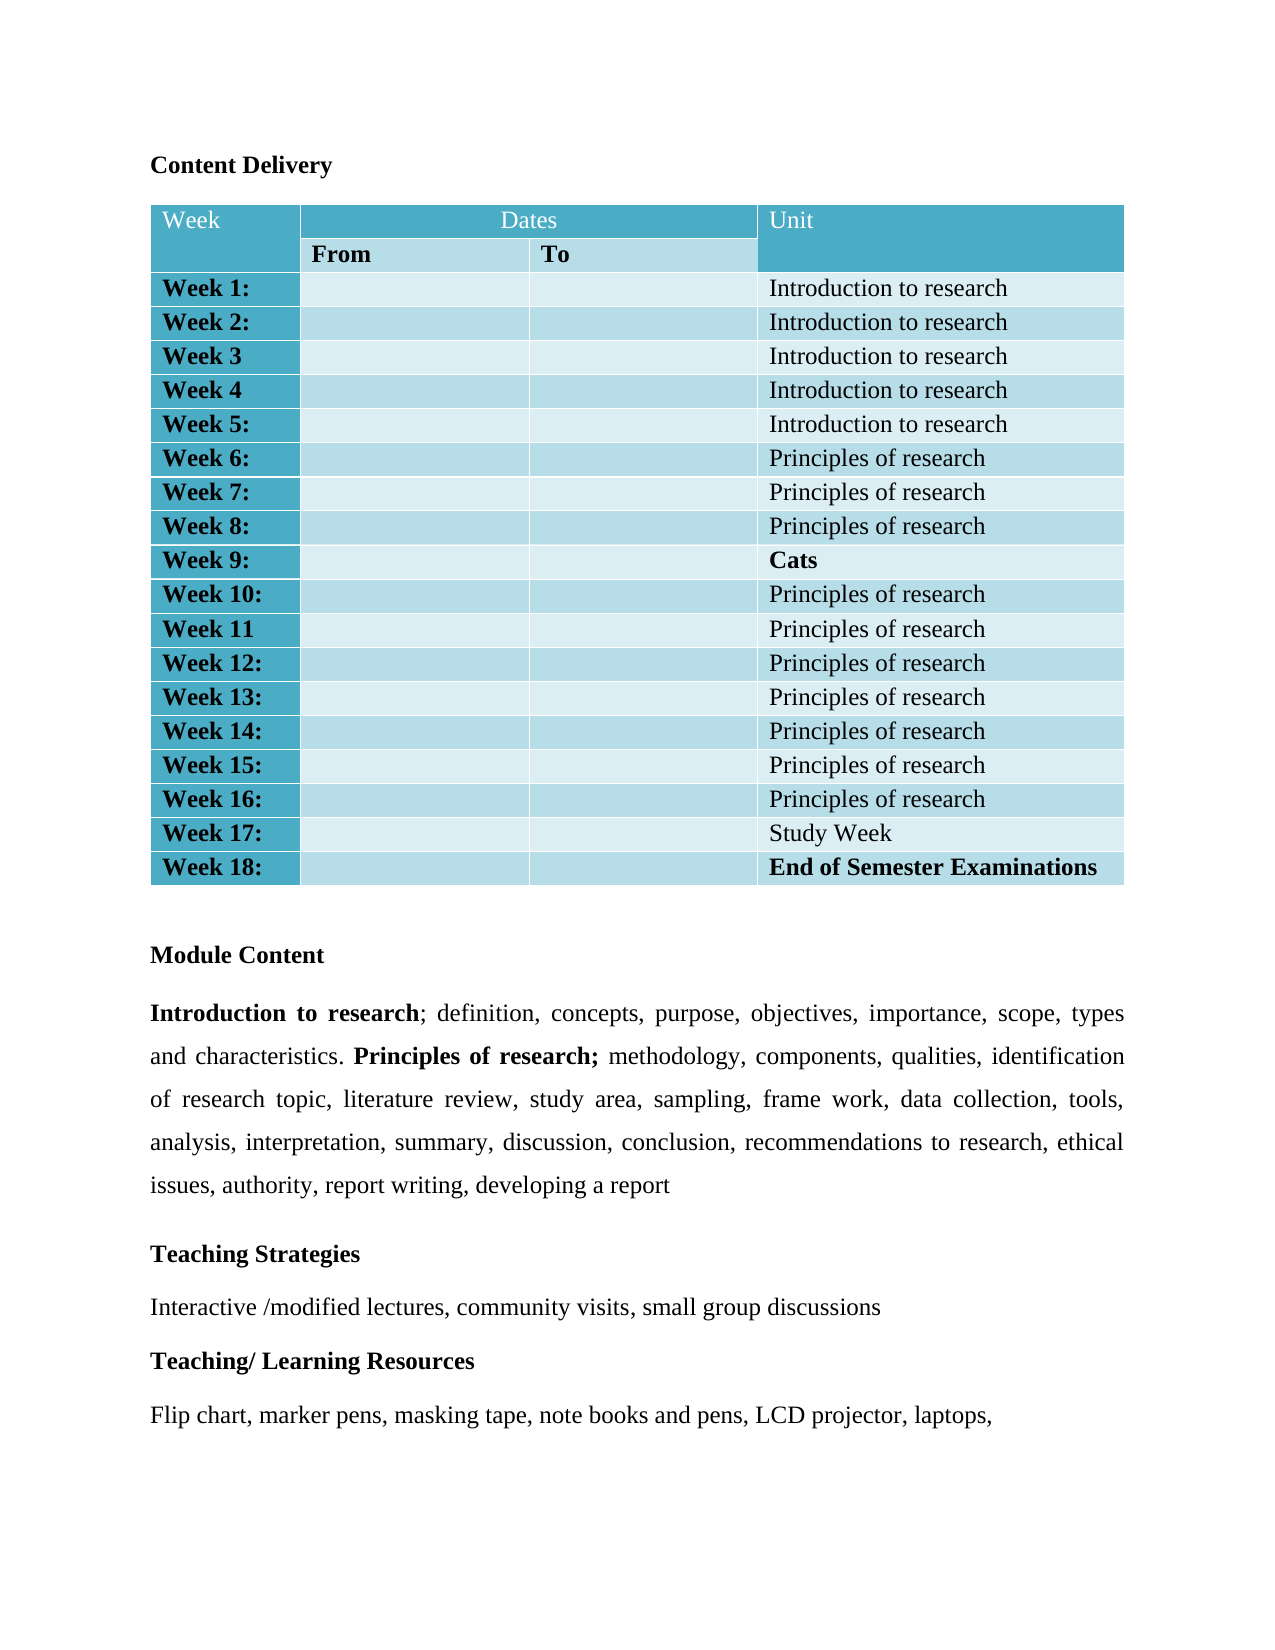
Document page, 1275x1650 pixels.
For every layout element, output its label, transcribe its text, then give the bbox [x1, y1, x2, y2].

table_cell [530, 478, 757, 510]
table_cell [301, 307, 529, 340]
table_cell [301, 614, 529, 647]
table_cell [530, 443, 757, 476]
text Introduction to research; definition, concepts, purpose, objectives, importance, scope, types and characteristics. Principles of research; methodology, components, qualities, identification of research topic, literature review, study area, sampling, frame work, data collection, tools, analysis, interpretation, summary, discussion, conclusion, recommendations to research, ethical issues, authority, report writing, developing a report [150, 998, 1125, 1199]
text Module Content [150, 940, 1125, 969]
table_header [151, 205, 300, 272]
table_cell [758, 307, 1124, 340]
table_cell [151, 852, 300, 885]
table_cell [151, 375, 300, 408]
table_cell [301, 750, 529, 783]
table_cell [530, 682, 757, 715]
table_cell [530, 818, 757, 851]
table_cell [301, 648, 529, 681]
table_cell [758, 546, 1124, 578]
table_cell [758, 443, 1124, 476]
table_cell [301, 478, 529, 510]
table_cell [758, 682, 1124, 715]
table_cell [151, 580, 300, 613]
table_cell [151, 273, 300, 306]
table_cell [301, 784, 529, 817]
text Content Delivery [150, 150, 1125, 179]
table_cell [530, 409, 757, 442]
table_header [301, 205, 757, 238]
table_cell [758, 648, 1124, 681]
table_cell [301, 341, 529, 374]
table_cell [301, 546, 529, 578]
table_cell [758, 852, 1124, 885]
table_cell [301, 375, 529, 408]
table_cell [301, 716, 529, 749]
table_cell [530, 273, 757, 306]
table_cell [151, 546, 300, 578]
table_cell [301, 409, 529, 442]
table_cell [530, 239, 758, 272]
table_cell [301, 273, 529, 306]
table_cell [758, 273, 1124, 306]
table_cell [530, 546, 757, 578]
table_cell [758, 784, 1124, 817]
text Interactive /modified lectures, community visits, small group discussions [150, 1292, 1125, 1321]
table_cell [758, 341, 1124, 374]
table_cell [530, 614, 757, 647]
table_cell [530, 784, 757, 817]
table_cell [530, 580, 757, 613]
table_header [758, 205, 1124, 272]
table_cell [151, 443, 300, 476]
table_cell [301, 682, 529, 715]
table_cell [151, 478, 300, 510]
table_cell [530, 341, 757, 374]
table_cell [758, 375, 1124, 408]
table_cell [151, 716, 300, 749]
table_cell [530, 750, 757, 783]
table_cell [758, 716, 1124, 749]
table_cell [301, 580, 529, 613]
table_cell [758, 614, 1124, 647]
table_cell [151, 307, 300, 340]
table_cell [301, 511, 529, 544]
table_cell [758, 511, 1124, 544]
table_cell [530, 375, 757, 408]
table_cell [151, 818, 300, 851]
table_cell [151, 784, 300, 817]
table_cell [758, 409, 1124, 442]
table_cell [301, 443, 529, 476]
text Teaching/ Learning Resources [150, 1346, 1125, 1375]
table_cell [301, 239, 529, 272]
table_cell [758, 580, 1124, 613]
text Teaching Strategies [150, 1239, 1125, 1267]
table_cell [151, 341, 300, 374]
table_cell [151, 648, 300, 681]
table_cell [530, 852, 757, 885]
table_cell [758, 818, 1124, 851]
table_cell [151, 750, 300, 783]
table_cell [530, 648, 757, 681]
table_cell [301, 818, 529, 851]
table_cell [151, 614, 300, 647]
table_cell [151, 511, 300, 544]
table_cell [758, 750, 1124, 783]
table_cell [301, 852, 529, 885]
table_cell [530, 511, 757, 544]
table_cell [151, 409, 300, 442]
text Flip chart, marker pens, masking tape, note books and pens, LCD projector, laptops, [150, 1400, 1125, 1429]
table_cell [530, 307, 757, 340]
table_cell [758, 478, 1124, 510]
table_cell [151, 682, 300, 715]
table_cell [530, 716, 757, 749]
